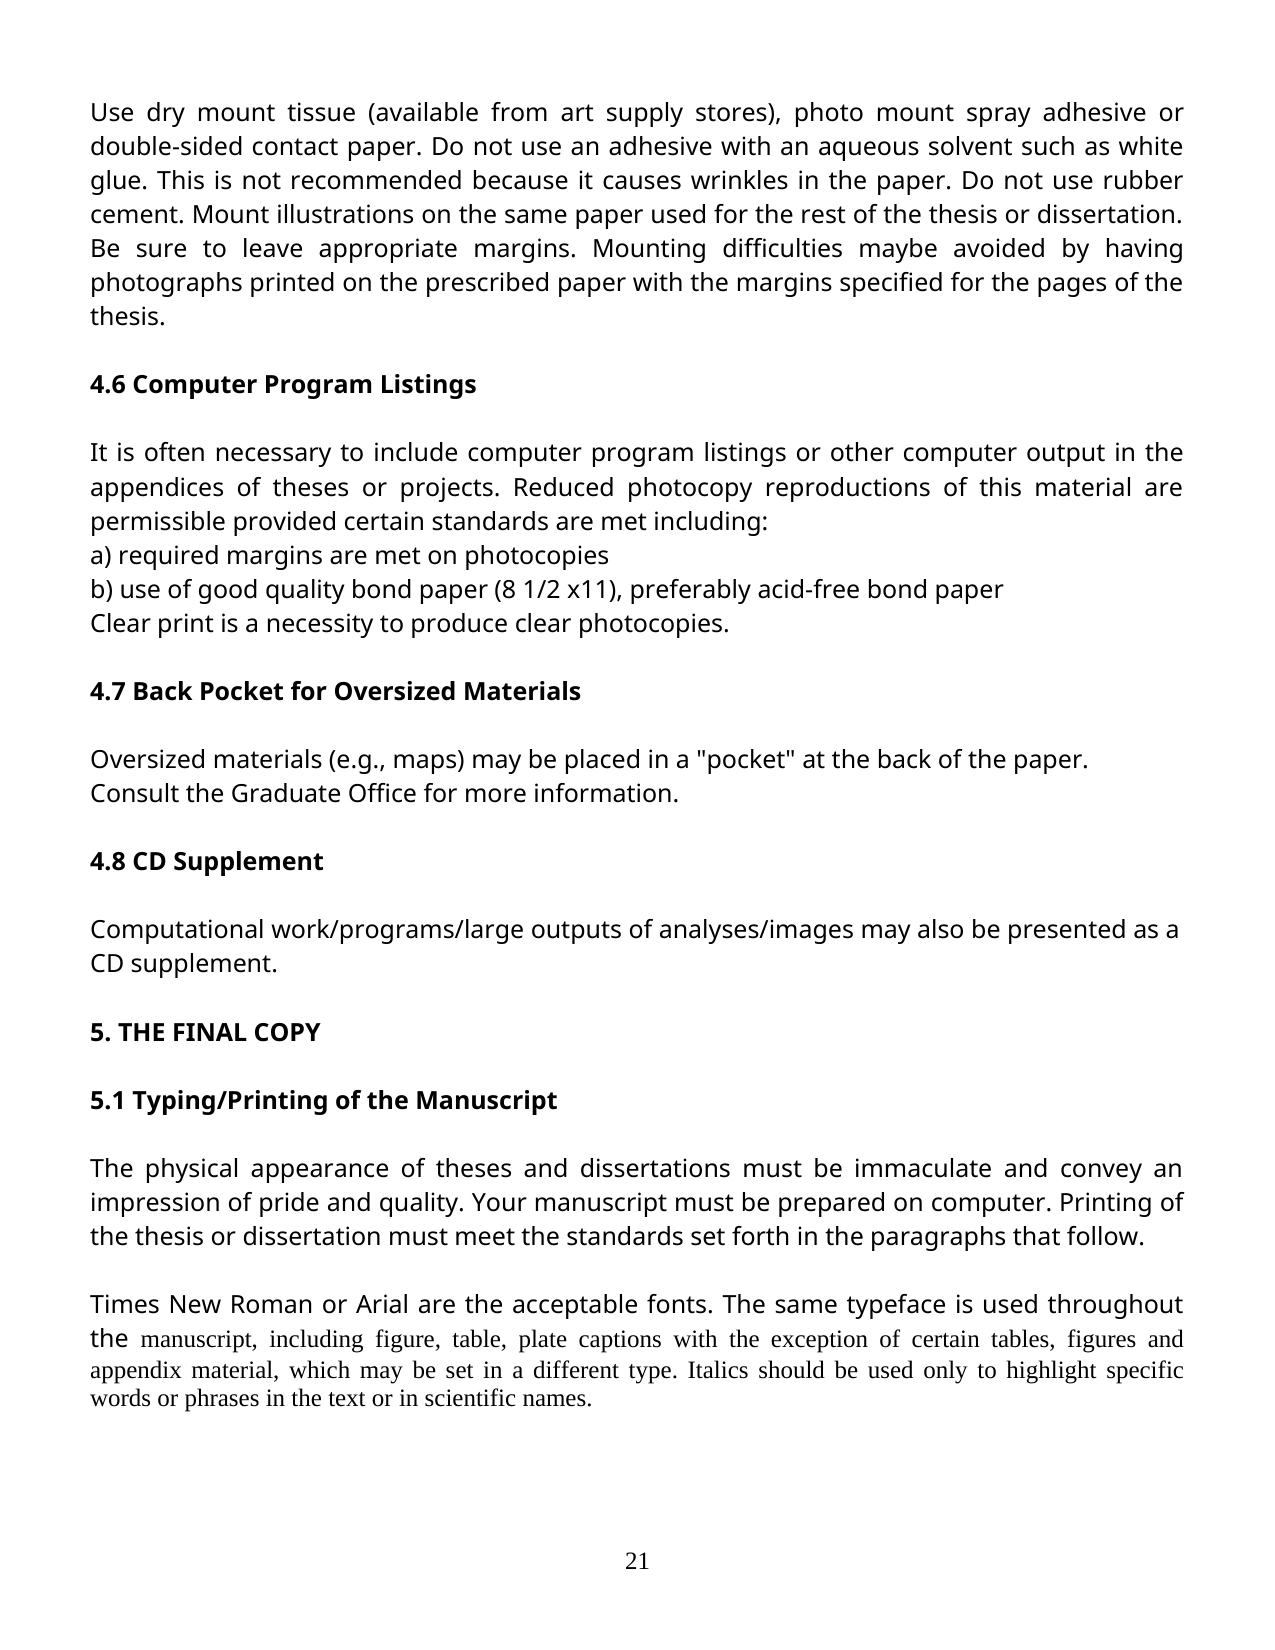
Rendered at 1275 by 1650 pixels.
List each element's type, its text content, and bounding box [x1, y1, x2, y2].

text 4.8 CD Supplement [90, 844, 1185, 878]
text b) use of good quality bond paper (8 1/2 x11), preferably acid-free bond paper [90, 571, 1185, 605]
text It is often necessary to include computer program listings or other computer output in the appendices of theses or projects. Reduced photocopy reproductions of this material are permissible provided certain standards are met including: [90, 435, 1185, 537]
text 5.1 Typing/Printing of the Manuscript [90, 1082, 1185, 1116]
text Use dry mount tissue (available from art supply stores), photo mount spray adhesive or double-sided contact paper. Do not use an adhesive with an aqueous solvent such as white glue. This is not recommended because it causes wrinkles in the paper. Do not use rubber cement. Mount illustrations on the same paper used for the rest of the thesis or dissertation. Be sure to leave appropriate margins. Mounting difficulties maybe avoided by having photographs printed on the prescribed paper with the margins specified for the pages of the thesis. [90, 94, 1185, 333]
text 4.7 Back Pocket for Oversized Materials [90, 673, 1185, 708]
text Times New Roman or Arial are the acceptable fonts. The same typeface is used throughout the manuscript, including figure, table, plate captions with the exception of certain tables, figures and appendix material, which may be set in a different type. Italics should be used only to highlight specific words or phrases in the text or in scientific names. [90, 1287, 1185, 1412]
text Oversized materials (e.g., maps) may be placed in a "pocket" at the back of the paper. Consult the Graduate Office for more information. [90, 742, 1185, 810]
text 5. THE FINAL COPY [90, 1014, 1185, 1048]
text Computational work/programs/large outputs of analyses/images may also be presented as a CD supplement. [90, 912, 1185, 980]
text 4.6 Computer Program Listings [90, 367, 1185, 401]
text a) required margins are met on photocopies [90, 537, 1185, 571]
text Clear print is a necessity to produce clear photocopies. [90, 605, 1185, 639]
text The physical appearance of theses and dissertations must be immaculate and convey an impression of pride and quality. Your manuscript must be prepared on computer. Printing of the thesis or dissertation must meet the standards set forth in the paragraphs that follow. [90, 1150, 1185, 1253]
